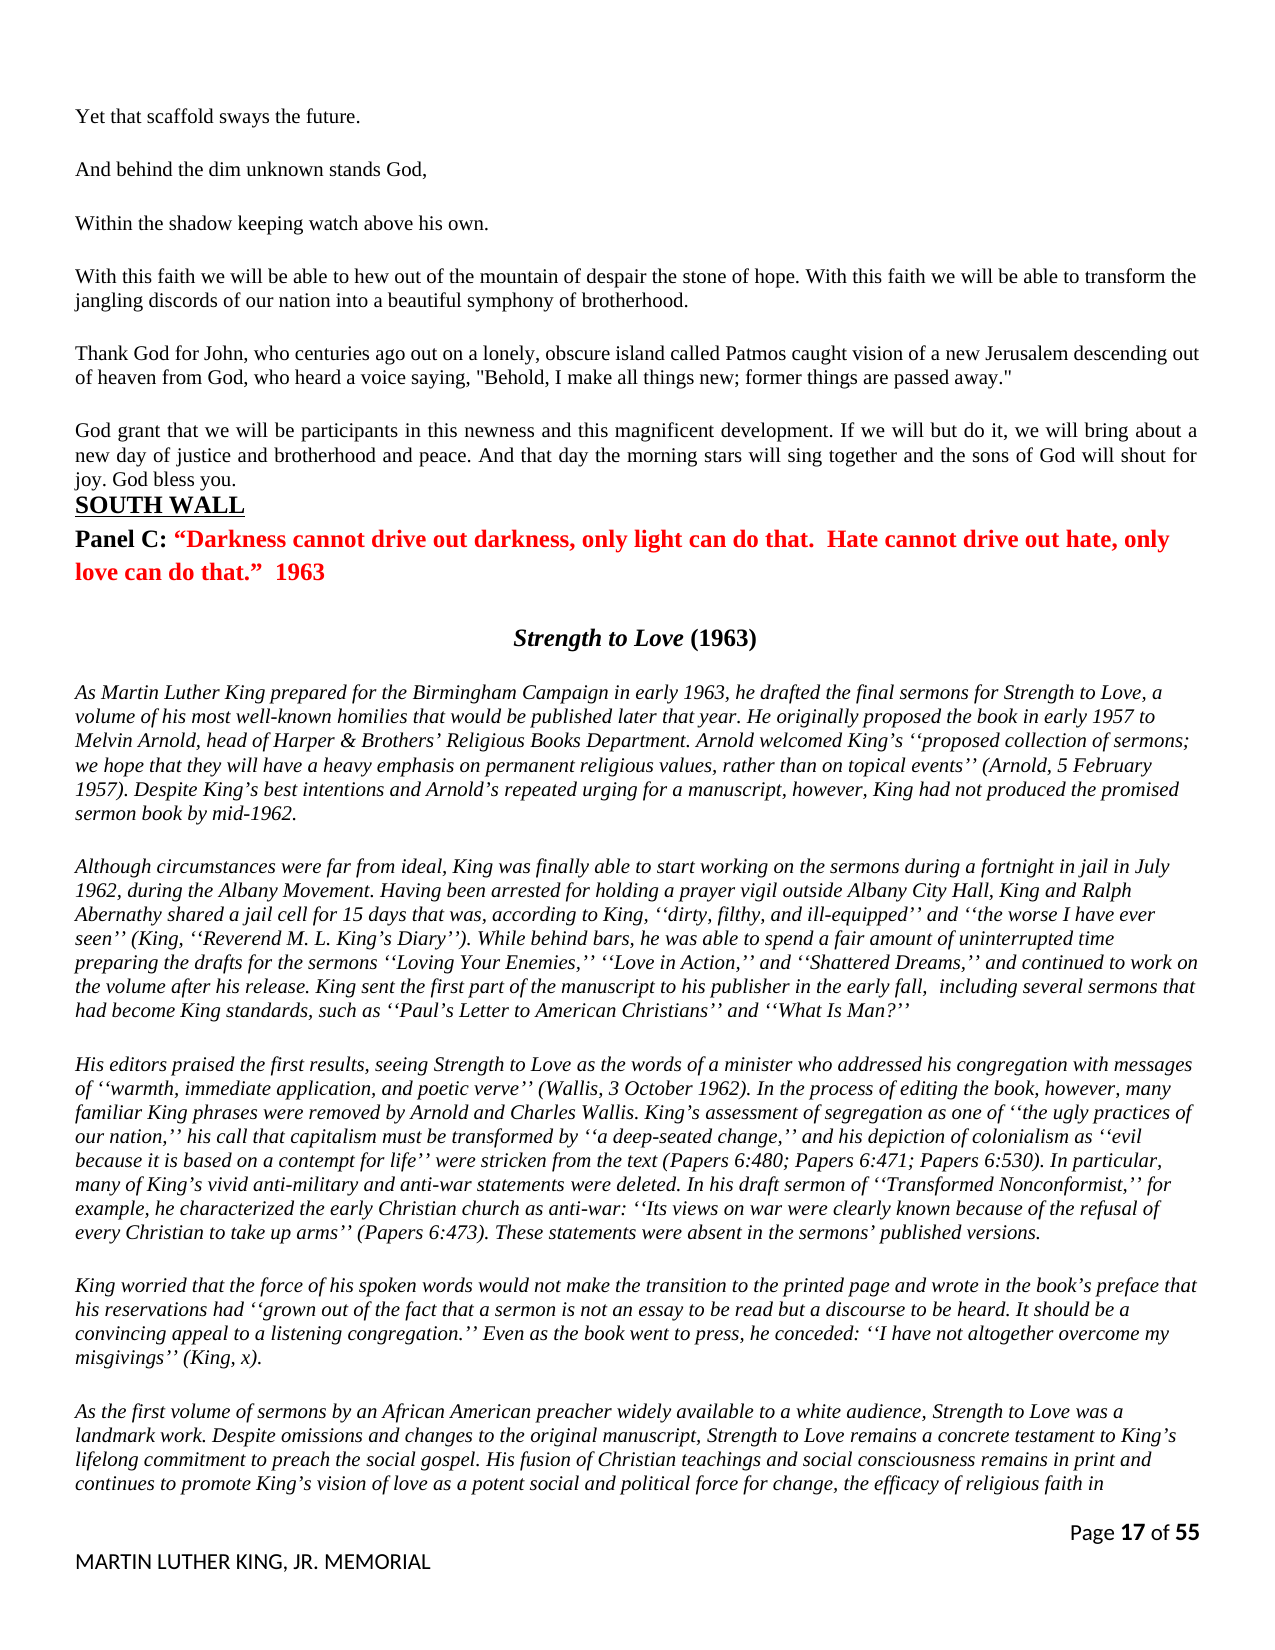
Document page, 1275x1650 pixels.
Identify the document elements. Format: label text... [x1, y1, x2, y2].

text Panel C: “Darkness cannot drive out darkness, only light can do that. Hate cannot drive out hate, only love can do that.” 1963 [75, 524, 1200, 585]
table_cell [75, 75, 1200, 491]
table_header [75, 623, 1200, 680]
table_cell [75, 680, 1200, 1495]
text SOUTH WALL [75, 491, 1200, 519]
